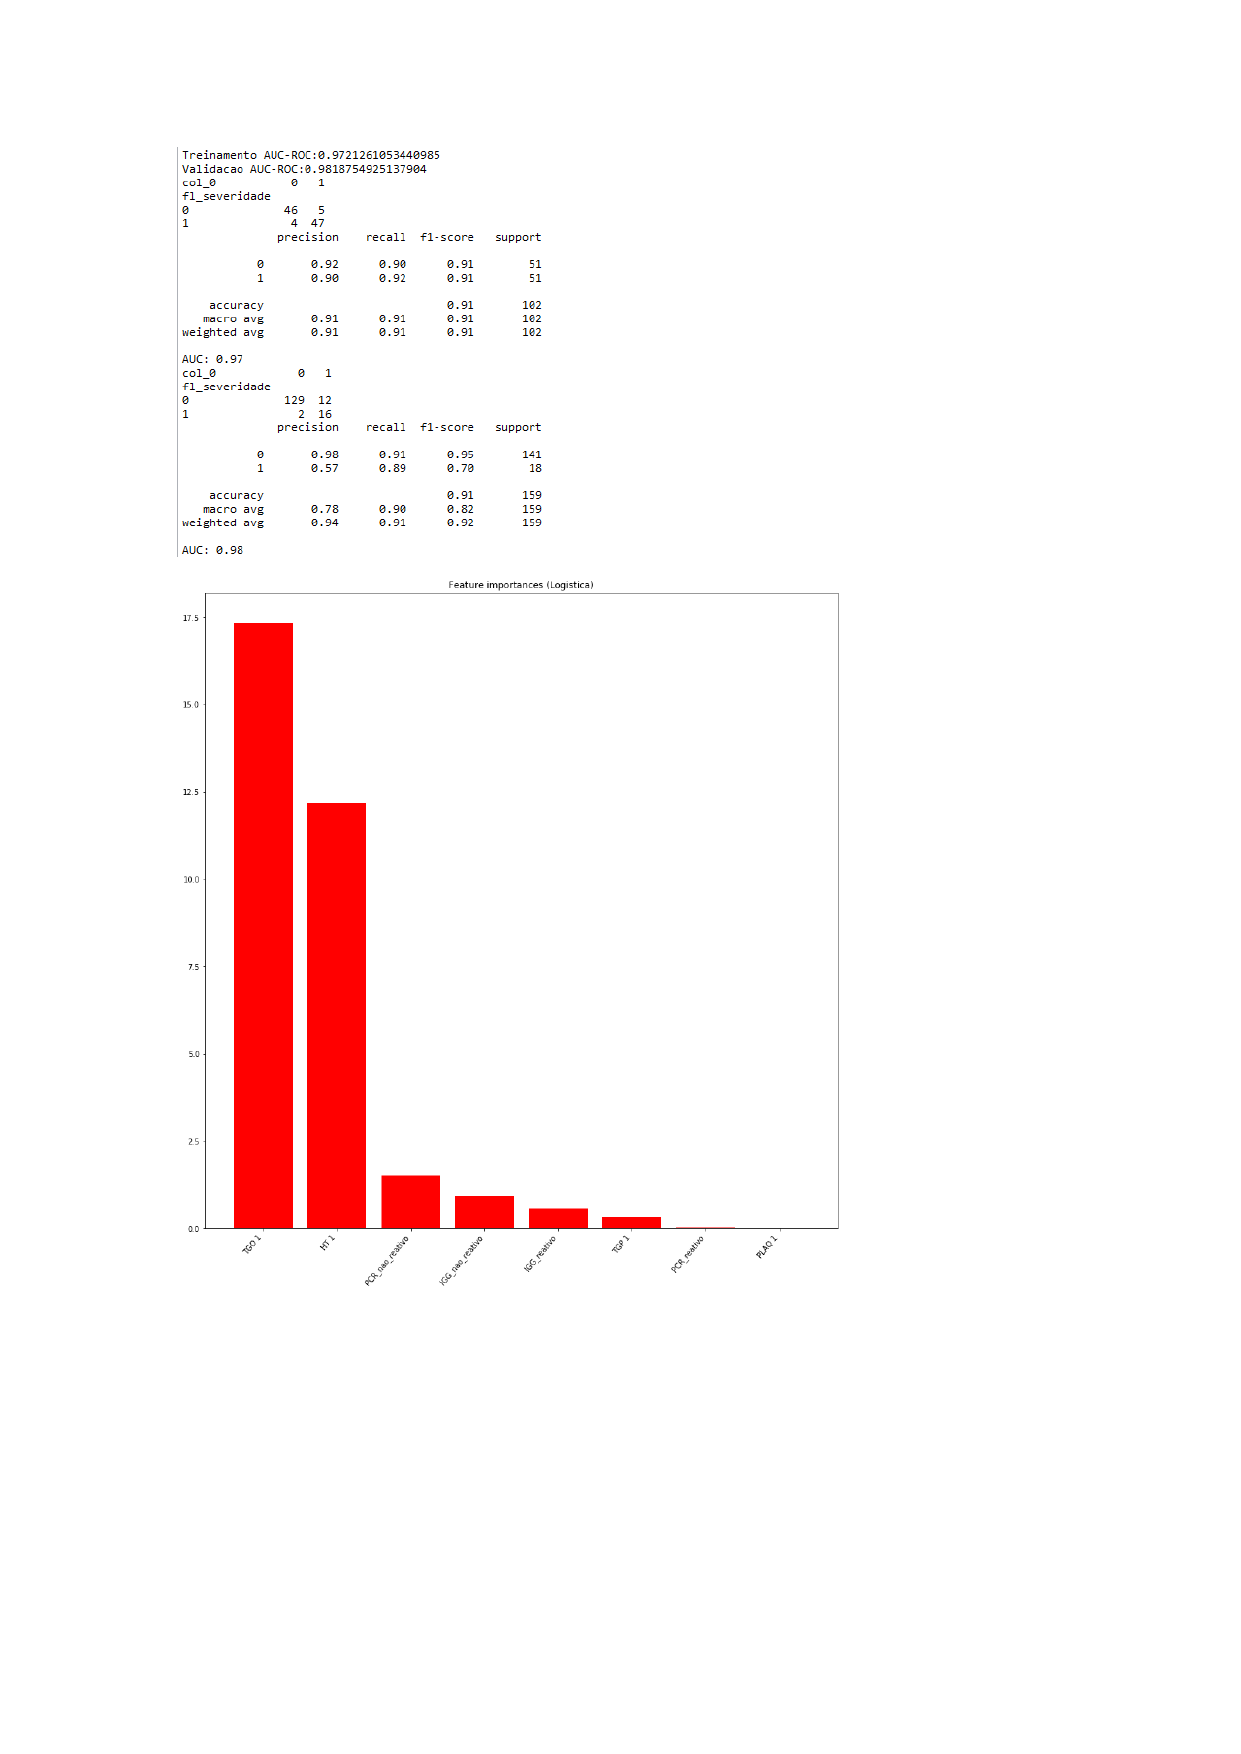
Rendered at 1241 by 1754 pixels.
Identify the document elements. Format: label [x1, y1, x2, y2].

picture [177, 575, 842, 1292]
picture [177, 147, 566, 557]
